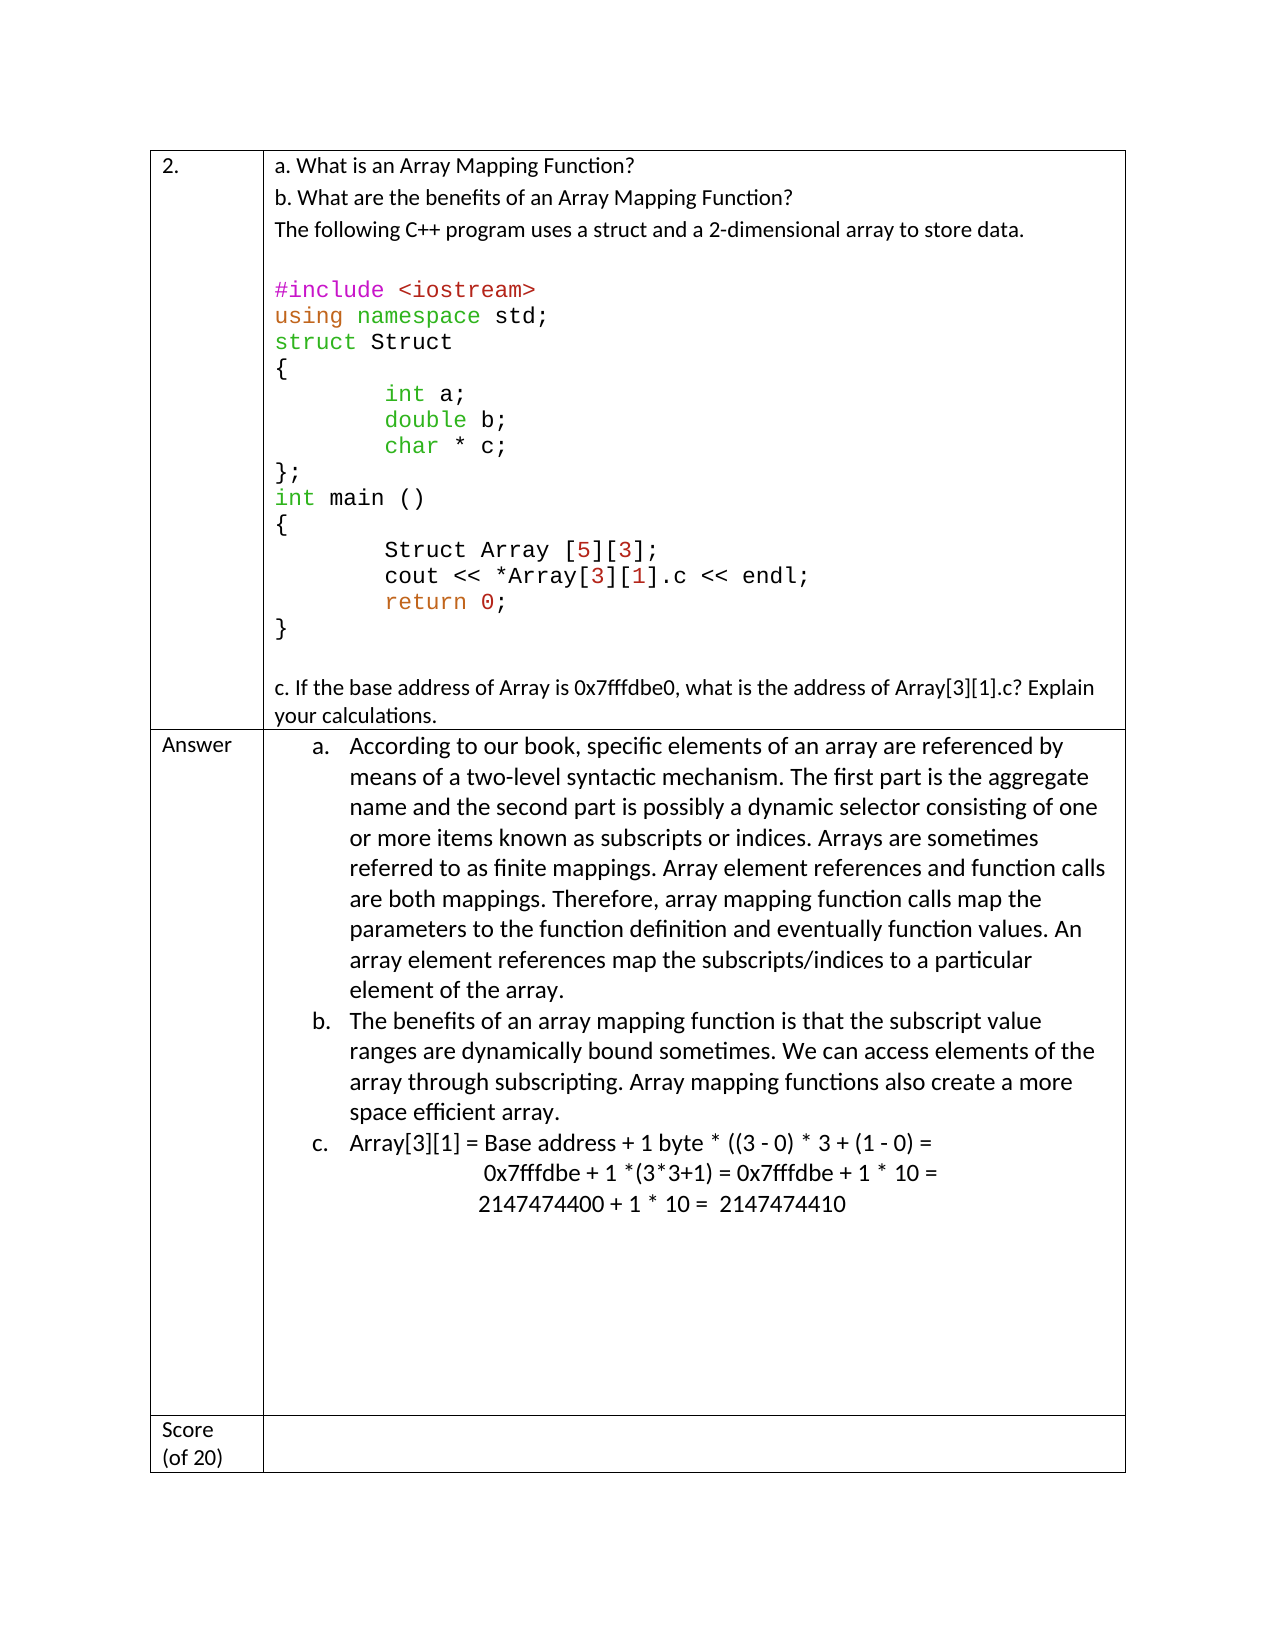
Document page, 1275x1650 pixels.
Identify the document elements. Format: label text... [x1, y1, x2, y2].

table_cell [264, 1416, 1125, 1472]
table_cell According to our book, specific elements of an array are referenced by means of a two-level syntactic mechanism. The first part is the aggregate name and the second part is possibly a dynamic selector consisting of one or more items known as subscripts or indices. Arrays are sometimes referred to as finite mappings. Array element references and function calls are both mappings. Therefore, array mapping function calls map the parameters to the function definition and eventually function values. An array element references map the subscripts/indices to a particular element of the array. The benefits of an array mapping function is that the subscript value ranges are dynamically bound sometimes. We can access elements of the array through subscripting. Array mapping functions also create a more space efficient array. Array[3][1] = Base address + 1 byte * ((3 - 0) * 3 + (1 - 0) = 0x7fffdbe + 1 *(3*3+1) = 0x7fffdbe + 1 * 10 = 2147474400 + 1 * 10 = 2147474410 [264, 730, 1125, 1414]
table_header 2. [151, 151, 263, 729]
table_cell Answer [151, 730, 263, 1414]
table_header a. What is an Array Mapping Function? b. What are the benefits of an Array Mapping Function? The following C++ program uses a struct and a 2-dimensional array to store data. #include <iostream> using namespace std; struct Struct { int a; double b; char * c; }; int main () { Struct Array [5][3]; cout << *Array[3][1].c << endl; return 0; } c. If the base address of Array is 0x7fffdbe0, what is the address of Array[3][1].c? Explain your calculations. [264, 151, 1125, 729]
table_cell Score (of 20) [151, 1416, 263, 1472]
